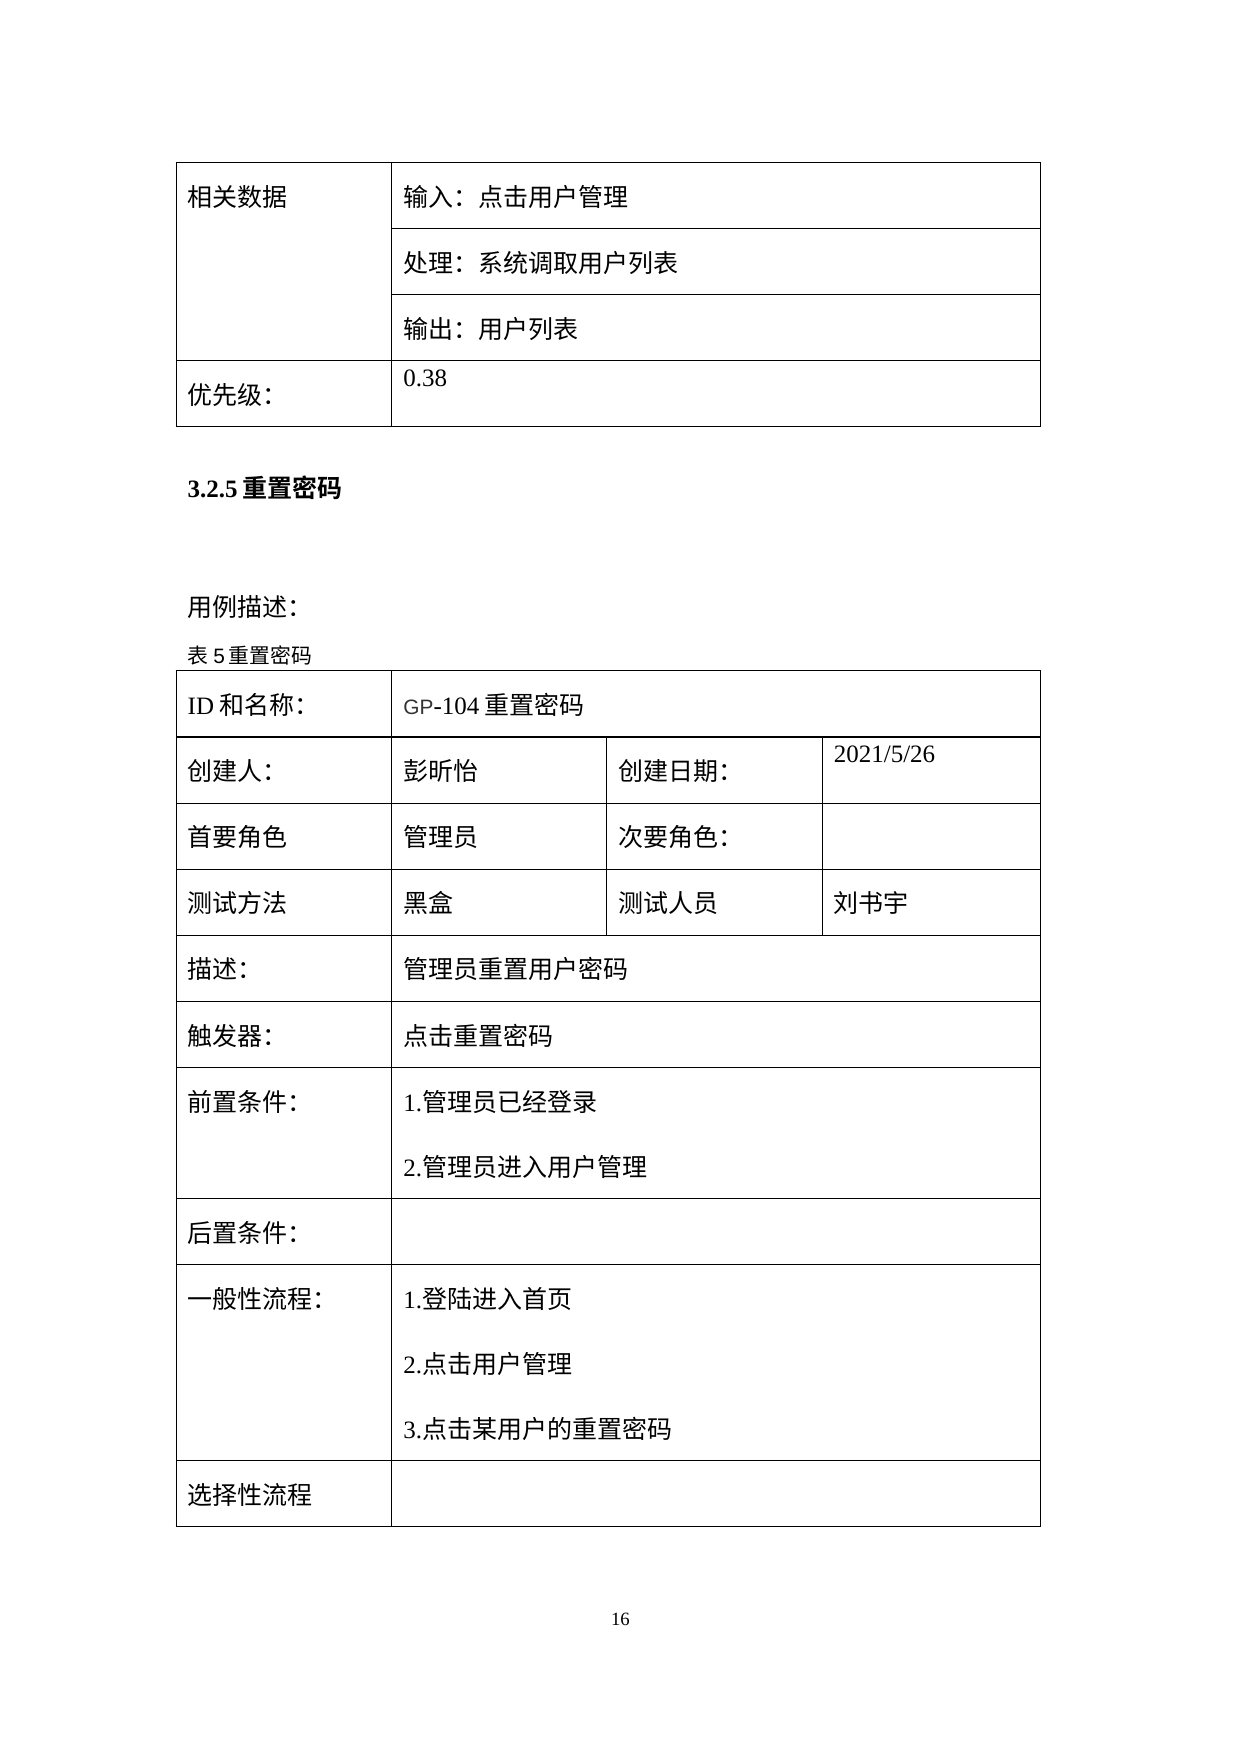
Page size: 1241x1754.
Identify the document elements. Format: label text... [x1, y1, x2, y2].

table_cell 管理员重置用户密码 [392, 936, 1040, 1001]
table_header ID和名称： [177, 671, 391, 736]
table_cell [392, 1461, 1040, 1526]
table_cell 刘书宇 [823, 870, 1040, 934]
table_cell 触发器： [177, 1002, 391, 1067]
table_cell [392, 1199, 1040, 1264]
table_cell 前置条件： [177, 1068, 391, 1198]
table_cell 测试人员 [607, 870, 822, 934]
table_cell 点击重置密码 [392, 1002, 1040, 1067]
table_cell 0.38 [392, 361, 1040, 426]
table_cell 1.管理员已经登录 2.管理员进入用户管理 [392, 1068, 1040, 1198]
table_cell 输入：点击用户管理 [392, 163, 1040, 228]
table_cell 黑盒 [392, 870, 606, 934]
table_cell 彭昕怡 [392, 738, 606, 802]
table_cell 2021/5/26 [823, 738, 1040, 802]
table_cell 一般性流程： [177, 1265, 391, 1460]
table_cell 次要角色： [607, 804, 822, 868]
table_cell 创建日期： [607, 738, 822, 802]
table_cell 首要角色 [177, 804, 391, 868]
table_cell 相关数据 [177, 163, 391, 360]
subtitle 3.2.5重置密码 [187, 454, 1053, 519]
table_cell 选择性流程 [177, 1461, 391, 1526]
text 用例描述： [187, 573, 1053, 638]
table_cell 后置条件： [177, 1199, 391, 1264]
table_header GP-104重置密码 [392, 671, 1040, 736]
table_cell 1.登陆进入首页 2.点击用户管理 3.点击某用户的重置密码 [392, 1265, 1040, 1460]
table_cell 创建人： [177, 738, 391, 802]
table_cell 描述： [177, 936, 391, 1001]
table_cell 管理员 [392, 804, 606, 868]
table_cell 优先级： [177, 361, 391, 426]
table_cell 输出：用户列表 [392, 295, 1040, 360]
table_cell 测试方法 [177, 870, 391, 934]
table_cell [823, 804, 1040, 868]
table_cell 处理：系统调取用户列表 [392, 229, 1040, 294]
